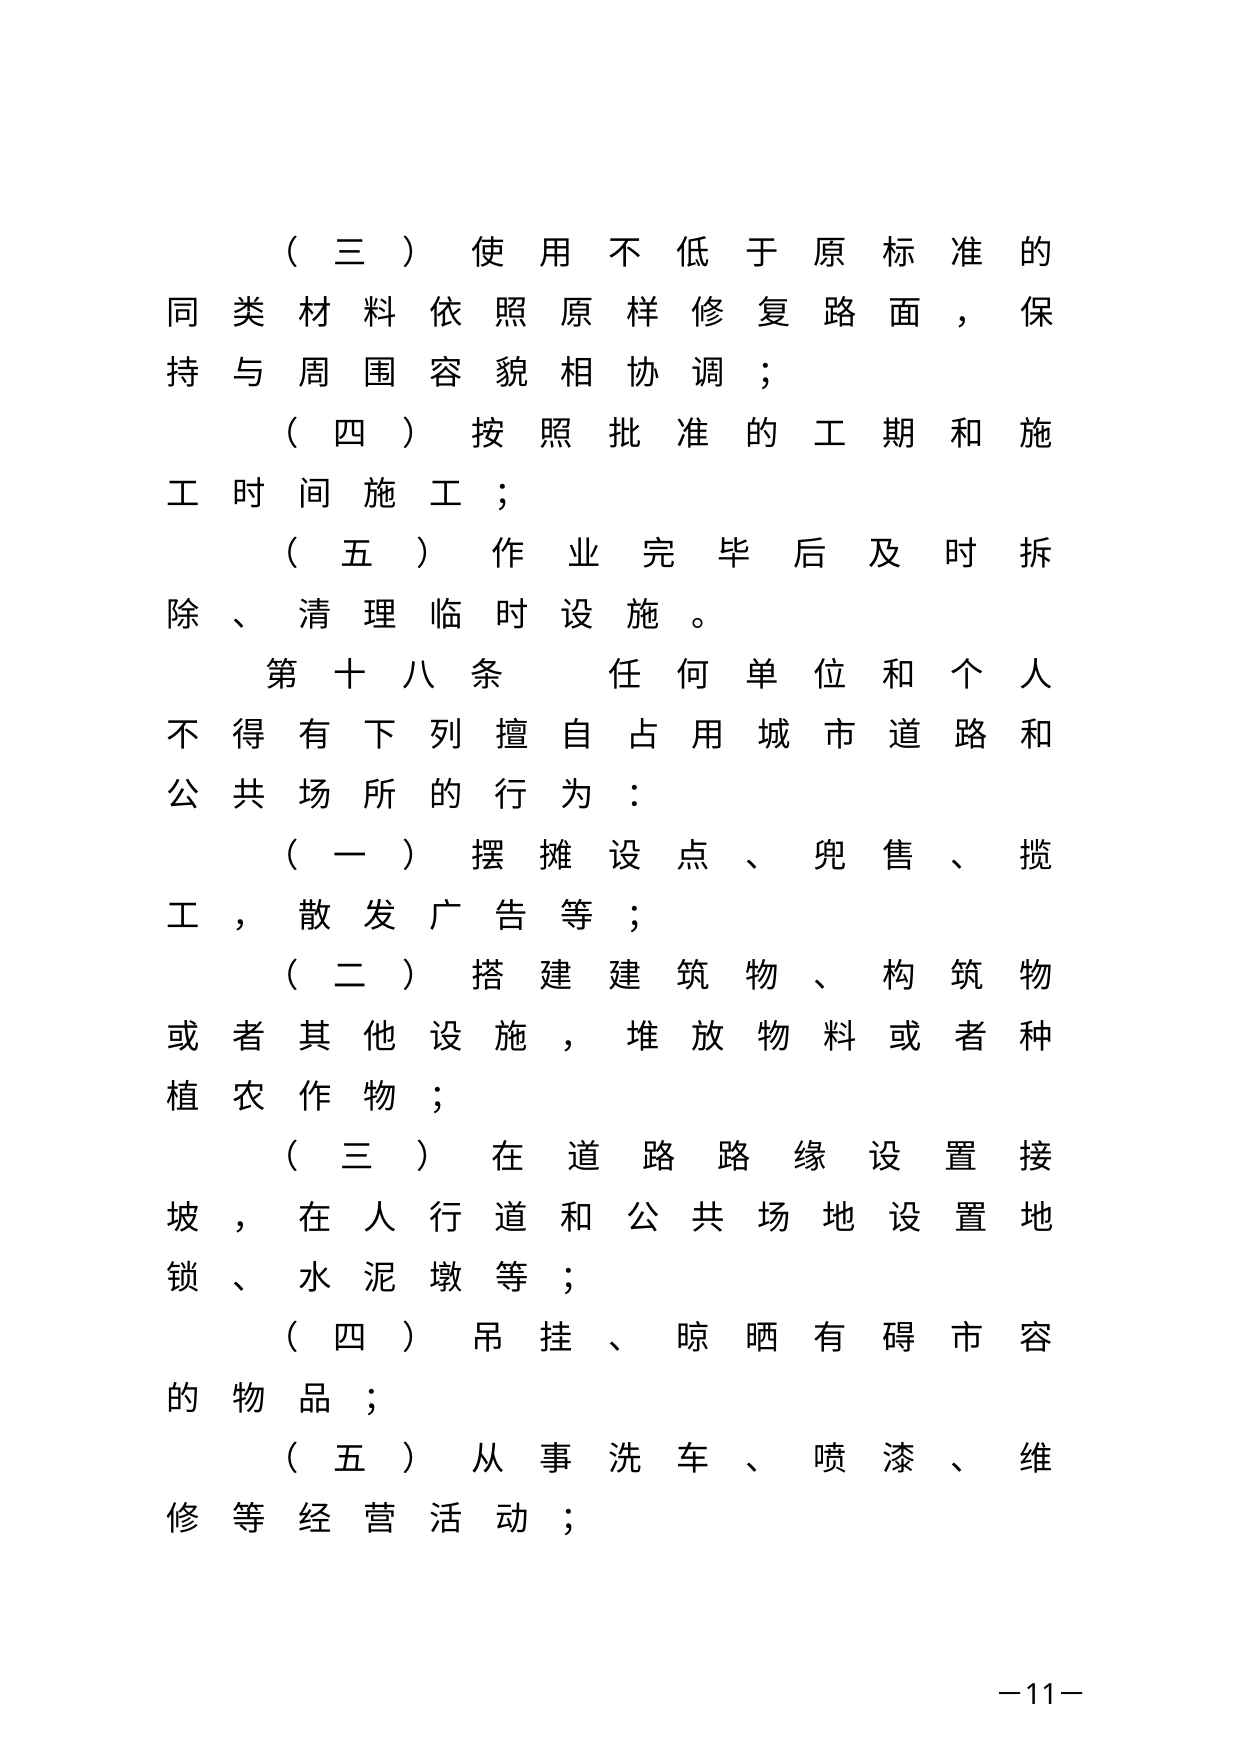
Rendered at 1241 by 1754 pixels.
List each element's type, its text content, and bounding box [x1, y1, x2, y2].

text （三）在道路路缘设置接坡，在人行道和公共场地设置地锁、水泥墩等； [167, 1124, 1085, 1305]
text （四）按照批准的工期和施工时间施工； [167, 400, 1085, 521]
text （三）使用不低于原标准的同类材料依照原样修复路面，保持与周围容貌相协调； [167, 219, 1085, 400]
text （五）从事洗车、喷漆、维修等经营活动； [167, 1426, 1085, 1546]
text （五）作业完毕后及时拆除、清理临时设施。 [167, 521, 1085, 642]
text （一）摆摊设点、兜售、揽工，散发广告等； [167, 822, 1085, 943]
text （二）搭建建筑物、构筑物或者其他设施，堆放物料或者种植农作物； [167, 943, 1085, 1124]
text （四）吊挂、晾晒有碍市容的物品； [167, 1305, 1085, 1426]
text 第十八条 任何单位和个人不得有下列擅自占用城市道路和公共场所的行为： [167, 642, 1085, 822]
